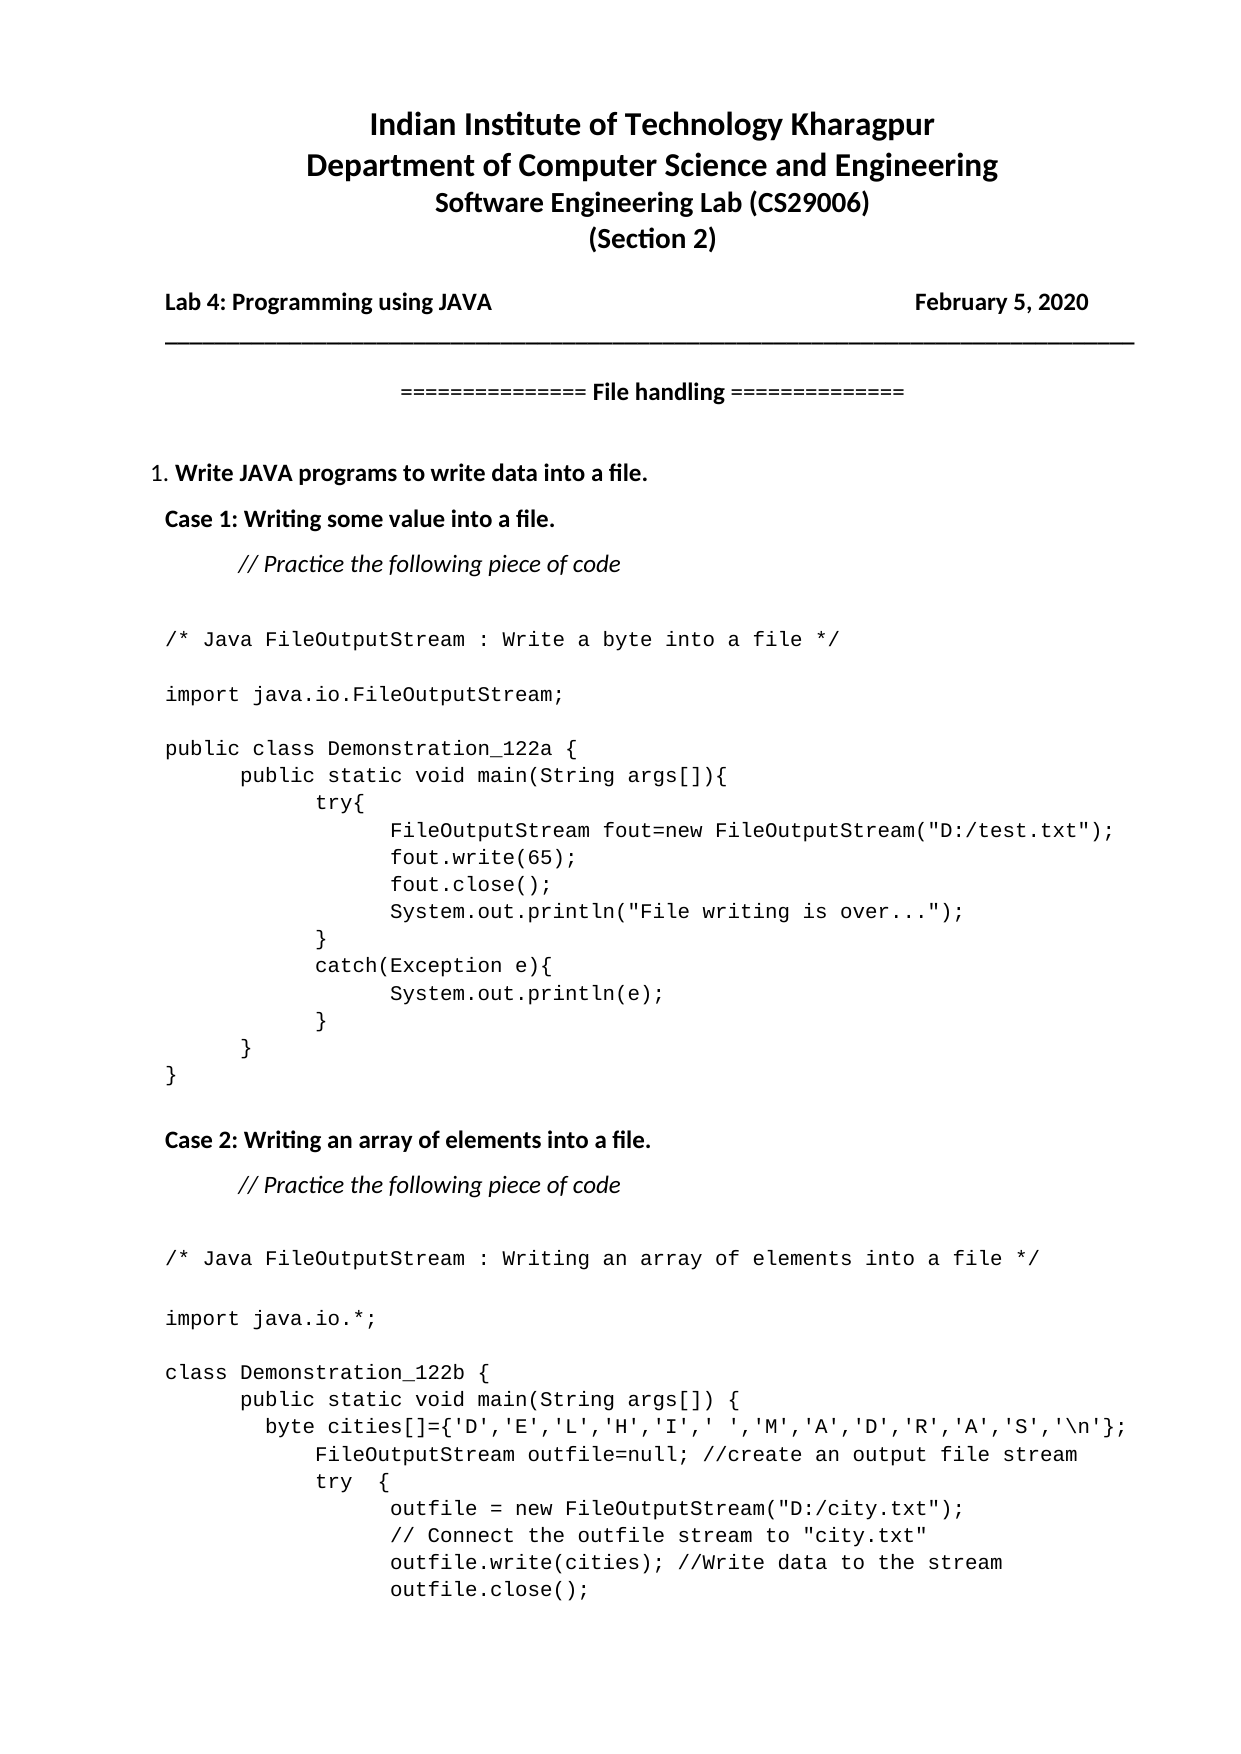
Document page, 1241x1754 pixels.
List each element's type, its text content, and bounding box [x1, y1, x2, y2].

text import java.io.FileOutputStream; [165, 684, 1140, 707]
text byte cities[]={'D','E','L','H','I',' ','M','A','D','R','A','S','\n'}; [165, 1416, 1140, 1440]
text outfile = new FileOutputStream("D:/city.txt"); [165, 1498, 1140, 1522]
text 1. Write JAVA programs to write data into a file. [150, 457, 1140, 488]
text FileOutputStream outfile=null; //create an output file stream [165, 1443, 1140, 1467]
text /* Java FileOutputStream : Write a byte into a file */ [165, 629, 1140, 653]
text /* Java FileOutputStream : Writing an array of elements into a file */ [165, 1248, 1140, 1272]
text outfile.close(); [165, 1579, 1140, 1603]
text Case 2: Writing an array of elements into a file. [165, 1124, 1140, 1154]
text class Demonstration_122b { [165, 1362, 1140, 1386]
text outfile.write(cities); //Write data to the stream [165, 1552, 1140, 1576]
text catch(Exception e){ [165, 956, 1140, 979]
text } [165, 1064, 1140, 1088]
text try { [165, 1471, 1140, 1494]
text try{ [165, 792, 1140, 816]
text System.out.println(e); [165, 983, 1140, 1006]
text public static void main(String args[]){ [165, 765, 1140, 789]
text public static void main(String args[]) { [165, 1389, 1140, 1413]
text // Connect the outfile stream to "city.txt" [165, 1525, 1140, 1549]
text FileOutputStream fout=new FileOutputStream("D:/test.txt"); [165, 819, 1140, 843]
text import java.io.*; [165, 1308, 1140, 1331]
text Case 1: Writing some value into a file. [165, 503, 1140, 533]
text // Practice the following piece of code [165, 1170, 1140, 1200]
text fout.close(); [165, 874, 1140, 898]
text } [165, 928, 1140, 952]
text =============== File handling ============== [165, 376, 1140, 407]
text // Practice the following piece of code [165, 548, 1140, 579]
text public class Demonstration_122a { [165, 738, 1140, 762]
text } [165, 1010, 1140, 1033]
text fout.write(65); [165, 847, 1140, 870]
text } [165, 1037, 1140, 1061]
text System.out.println("File writing is over..."); [165, 901, 1140, 925]
